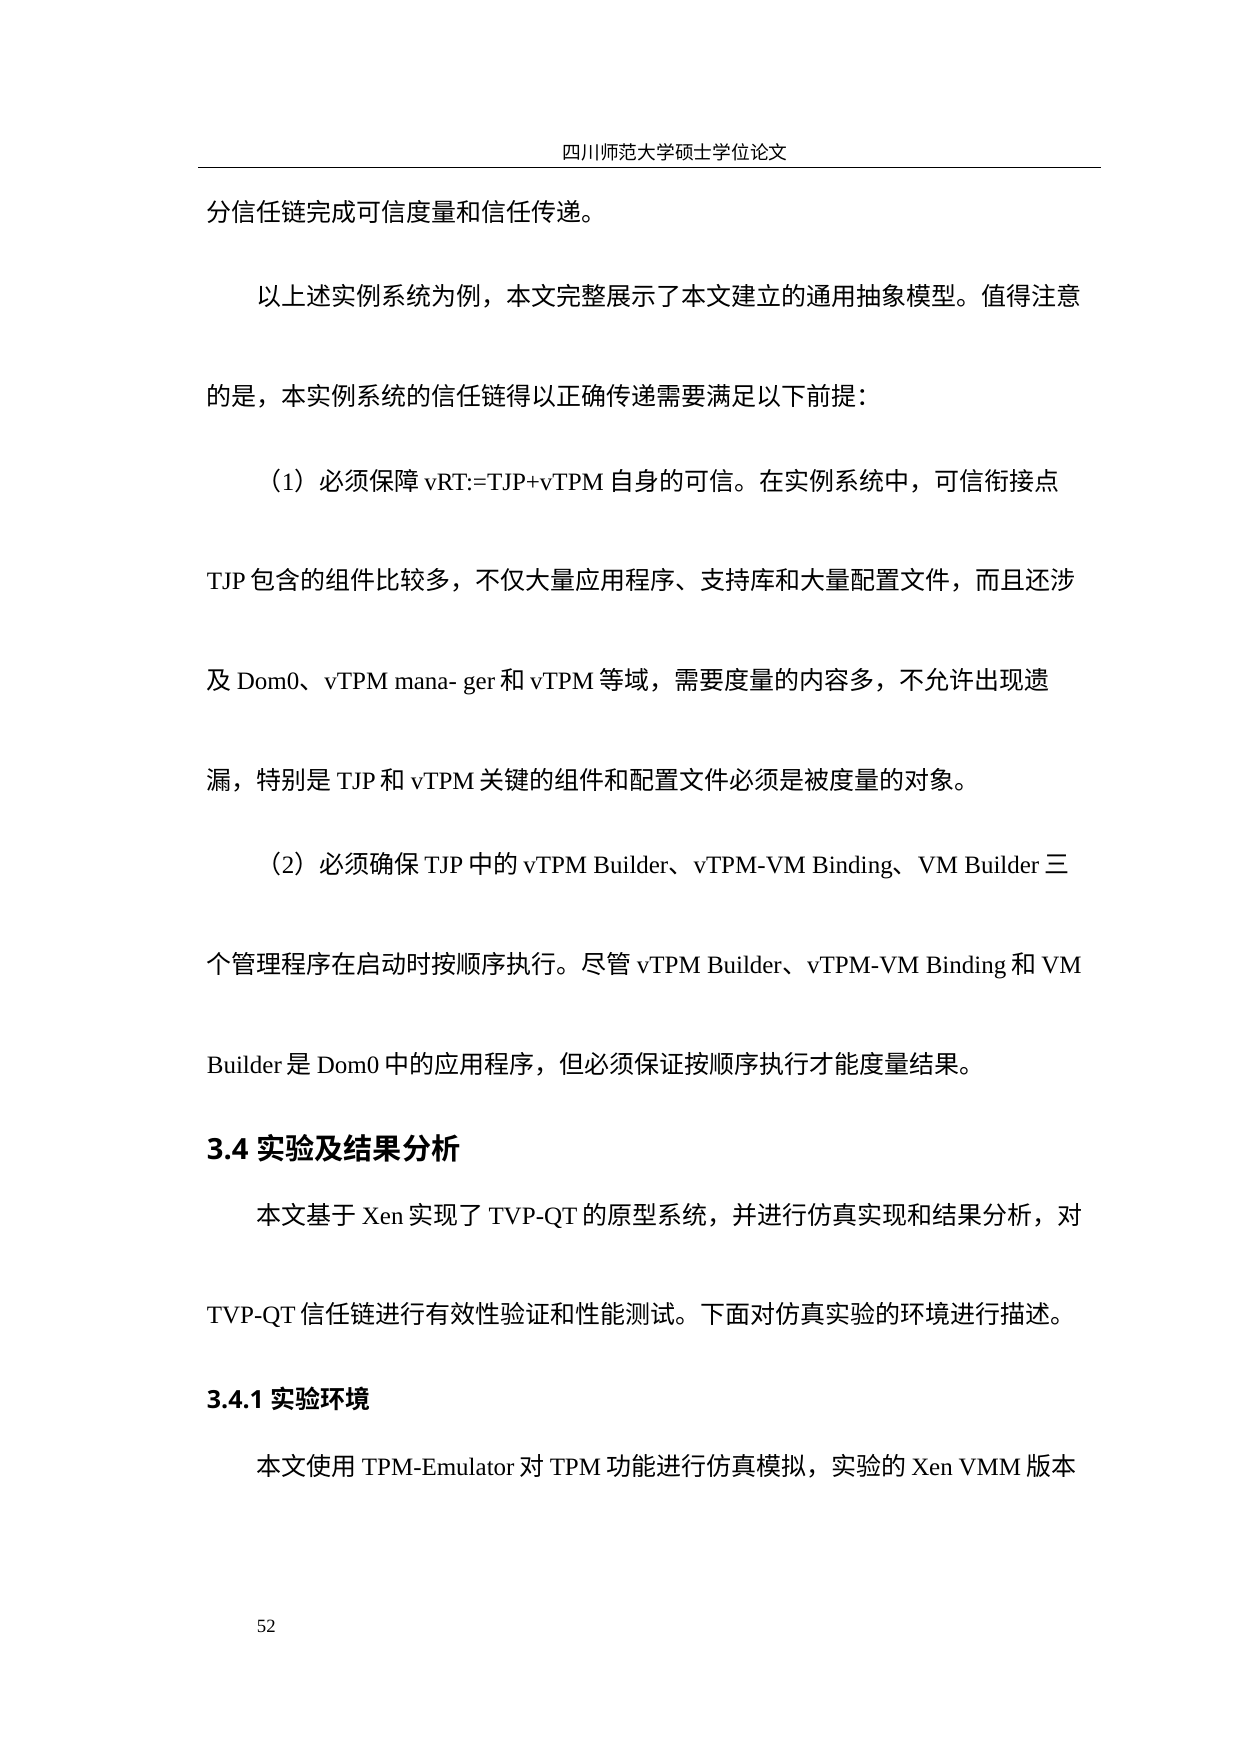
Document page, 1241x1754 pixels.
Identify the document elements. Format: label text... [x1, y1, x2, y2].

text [207, 177, 1093, 244]
list （1）必须保障vRT:=TJP+vTPM自身的可信。在实例系统中，可信衔接点TJP包含的组件比较多，不仅大量应用程序、支持库和大量配置文件，而且还涉及Dom0、vTPM mana- ger和vTPM等域，需要度量的内容多，不允许出现遗漏，特别是TJP和vTPM关键的组件和配置文件必须是被度量的对象。 [207, 446, 1093, 812]
text 以上述实例系统为例，本文完整展示了本文建立的通用抽象模型。值得注意的是，本实例系统的信任链得以正确传递需要满足以下前提： [207, 262, 1093, 428]
list （2）必须确保TJP中的vTPM Builder、vTPM-VM Binding、VM Builder三个管理程序在启动时按顺序执行。尽管vTPM Builder、vTPM-VM Binding和VM Builder是Dom0中的应用程序，但必须保证按顺序执行才能度量结果。 [207, 830, 1093, 1096]
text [207, 1431, 1093, 1497]
subtitle 实验环境 [207, 1364, 1093, 1431]
subtitle 实验及结果分析 [207, 1114, 1093, 1180]
text 本文基于Xen实现了TVP-QT的原型系统，并进行仿真实现和结果分析，对TVP-QT信任链进行有效性验证和性能测试。下面对仿真实验的环境进行描述。 [207, 1180, 1093, 1346]
